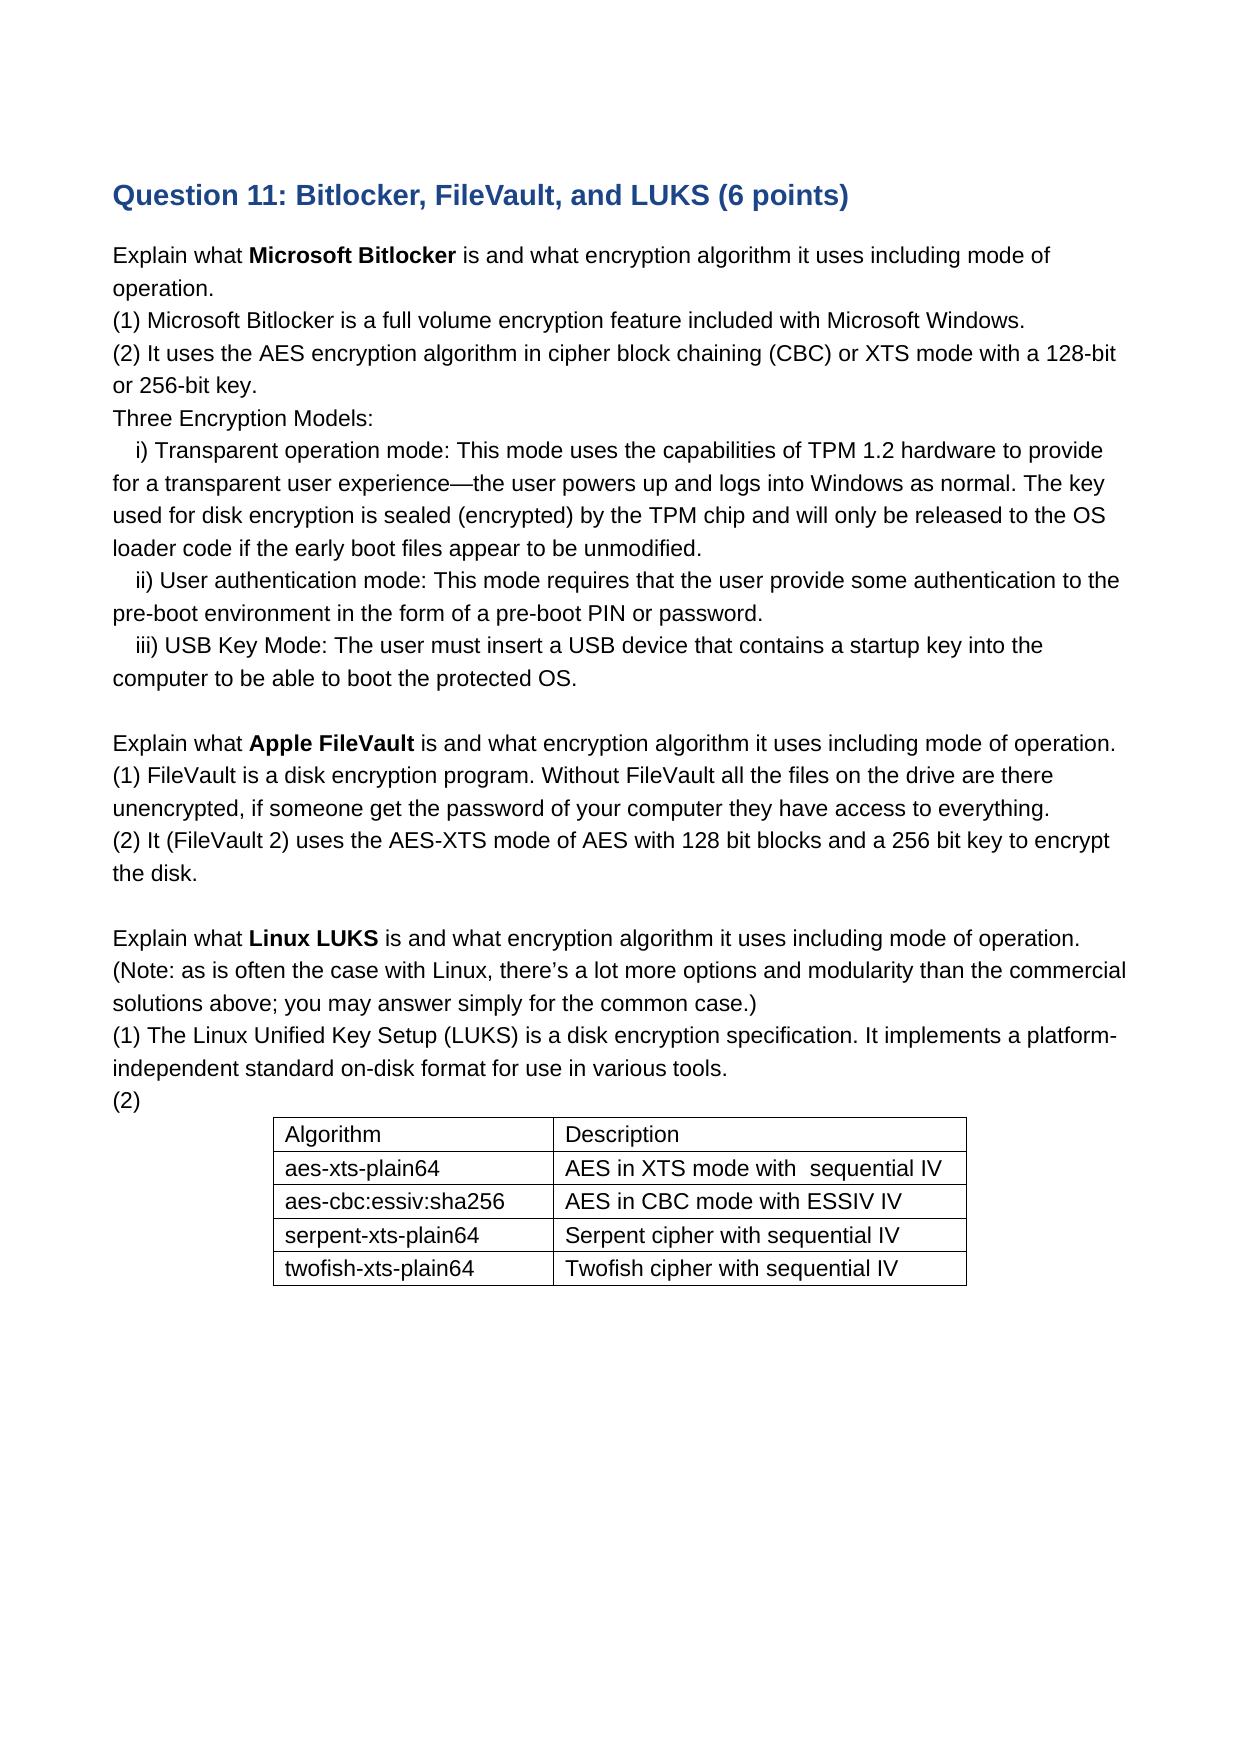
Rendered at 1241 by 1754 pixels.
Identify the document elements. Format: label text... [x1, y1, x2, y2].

table_cell Twofish cipher with sequential IV [554, 1252, 966, 1285]
table_header Algorithm [274, 1118, 553, 1151]
text Three Encryption Models: [112, 402, 1128, 434]
text (1) The Linux Unified Key Setup (LUKS) is a disk encryption specification. It implements a platform-independent standard on-disk format for use in various tools. [112, 1019, 1128, 1084]
table_cell serpent-xts-plain64 [274, 1219, 553, 1251]
text (2) It uses the AES encryption algorithm in cipher block chaining (CBC) or XTS mode with a 128-bit or 256-bit key. [112, 337, 1128, 402]
table_cell twofish-xts-plain64 [274, 1252, 553, 1285]
table_cell aes-xts-plain64 [274, 1152, 553, 1184]
text (2) [112, 1084, 1128, 1117]
text Explain what Apple FileVault is and what encryption algorithm it uses including mode of operation. [112, 727, 1128, 759]
text (1) FileVault is a disk encryption program. Without FileVault all the files on the drive are there unencrypted, if someone get the password of your computer they have access to everything. [112, 759, 1128, 824]
table_cell AES in CBC mode with ESSIV IV [554, 1185, 966, 1218]
text Explain what Microsoft Bitlocker is and what encryption algorithm it uses including mode of operation. [112, 239, 1128, 304]
text ii) User authentication mode: This mode requires that the user provide some authentication to the pre-boot environment in the form of a pre-boot PIN or password. [112, 564, 1128, 629]
table_cell AES in XTS mode with sequential IV [554, 1152, 966, 1184]
text iii) USB Key Mode: The user must insert a USB device that contains a startup key into the computer to be able to boot the protected OS. [112, 629, 1128, 694]
text i) Transparent operation mode: This mode uses the capabilities of TPM 1.2 hardware to provide for a transparent user experience—the user powers up and logs into Windows as normal. The key used for disk encryption is sealed (encrypted) by the TPM chip and will only be released to the OS loader code if the early boot files appear to be unmodified. [112, 434, 1128, 564]
table_cell Serpent cipher with sequential IV [554, 1219, 966, 1251]
text (1) Microsoft Bitlocker is a full volume encryption feature included with Microsoft Windows. [112, 304, 1128, 337]
text Explain what Linux LUKS is and what encryption algorithm it uses including mode of operation. (Note: as is often the case with Linux, there’s a lot more options and modularity than the commercial solutions above; you may answer simply for the common case.) [112, 922, 1128, 1019]
table_header Description [554, 1118, 966, 1151]
subtitle Question 11: Bitlocker, FileVault, and LUKS (6 points) [112, 162, 1128, 227]
text (2) It (FileVault 2) uses the AES-XTS mode of AES with 128 bit blocks and a 256 bit key to encrypt the disk. [112, 824, 1128, 889]
table_cell aes-cbc:essiv:sha256 [274, 1185, 553, 1218]
